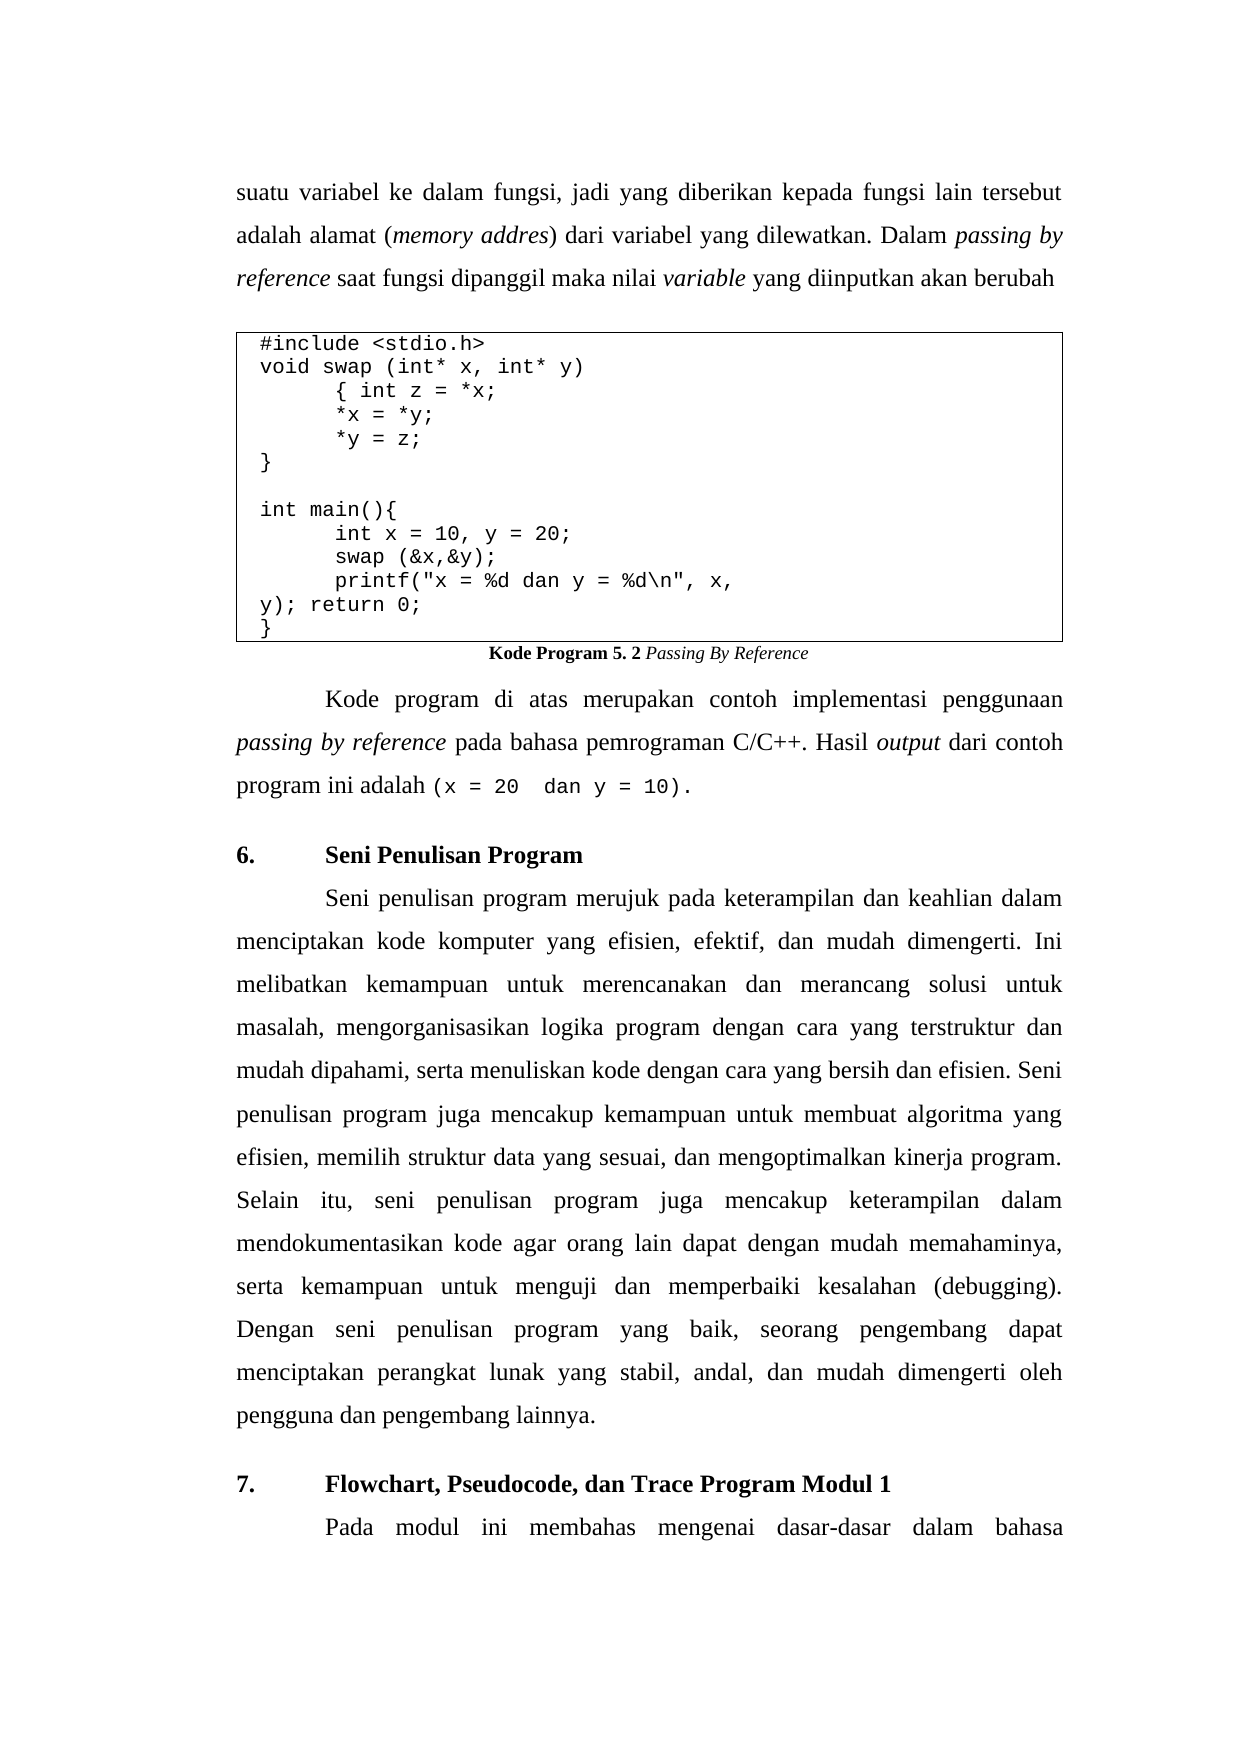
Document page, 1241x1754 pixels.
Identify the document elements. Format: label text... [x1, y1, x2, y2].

text Kode program di atas merupakan contoh implementasi penggunaan passing by reference pada bahasa pemrograman C/C++. Hasil output dari contoh program ini adalah (x = 20 dan y = 10). [236, 684, 1063, 800]
text Kode Program 5. 2 Passing By Reference [236, 642, 1063, 663]
text Seni penulisan program merujuk pada keterampilan dan keahlian dalam menciptakan kode komputer yang efisien, efektif, dan mudah dimengerti. Ini melibatkan kemampuan untuk merencanakan dan merancang solusi untuk masalah, mengorganisasikan logika program dengan cara yang terstruktur dan mudah dipahami, serta menuliskan kode dengan cara yang bersih dan efisien. Seni penulisan program juga mencakup kemampuan untuk membuat algoritma yang efisien, memilih struktur data yang sesuai, dan mengoptimalkan kinerja program. Selain itu, seni penulisan program juga mencakup keterampilan dalam mendokumentasikan kode agar orang lain dapat dengan mudah memahaminya, serta kemampuan untuk menguji dan memperbaiki kesalahan (debugging). Dengan seni penulisan program yang baik, seorang pengembang dapat menciptakan perangkat lunak yang stabil, andal, dan mudah dimengerti oleh pengguna dan pengembang lainnya. [236, 883, 1063, 1429]
subtitle Seni Penulisan Program [236, 840, 1063, 869]
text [236, 177, 1063, 292]
subtitle Flowchart, Pseudocode, dan Trace Program Modul 1 [236, 1469, 1063, 1497]
table_header #include <stdio.h> void swap (int* x, int* y){ int z = *x; *x = *y; *y = z; } int main(){ int x = 10, y = 20; swap (&x,&y); printf("x = %d dan y = %d\n", x, y); return 0; } [237, 333, 1062, 641]
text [236, 1512, 1063, 1541]
